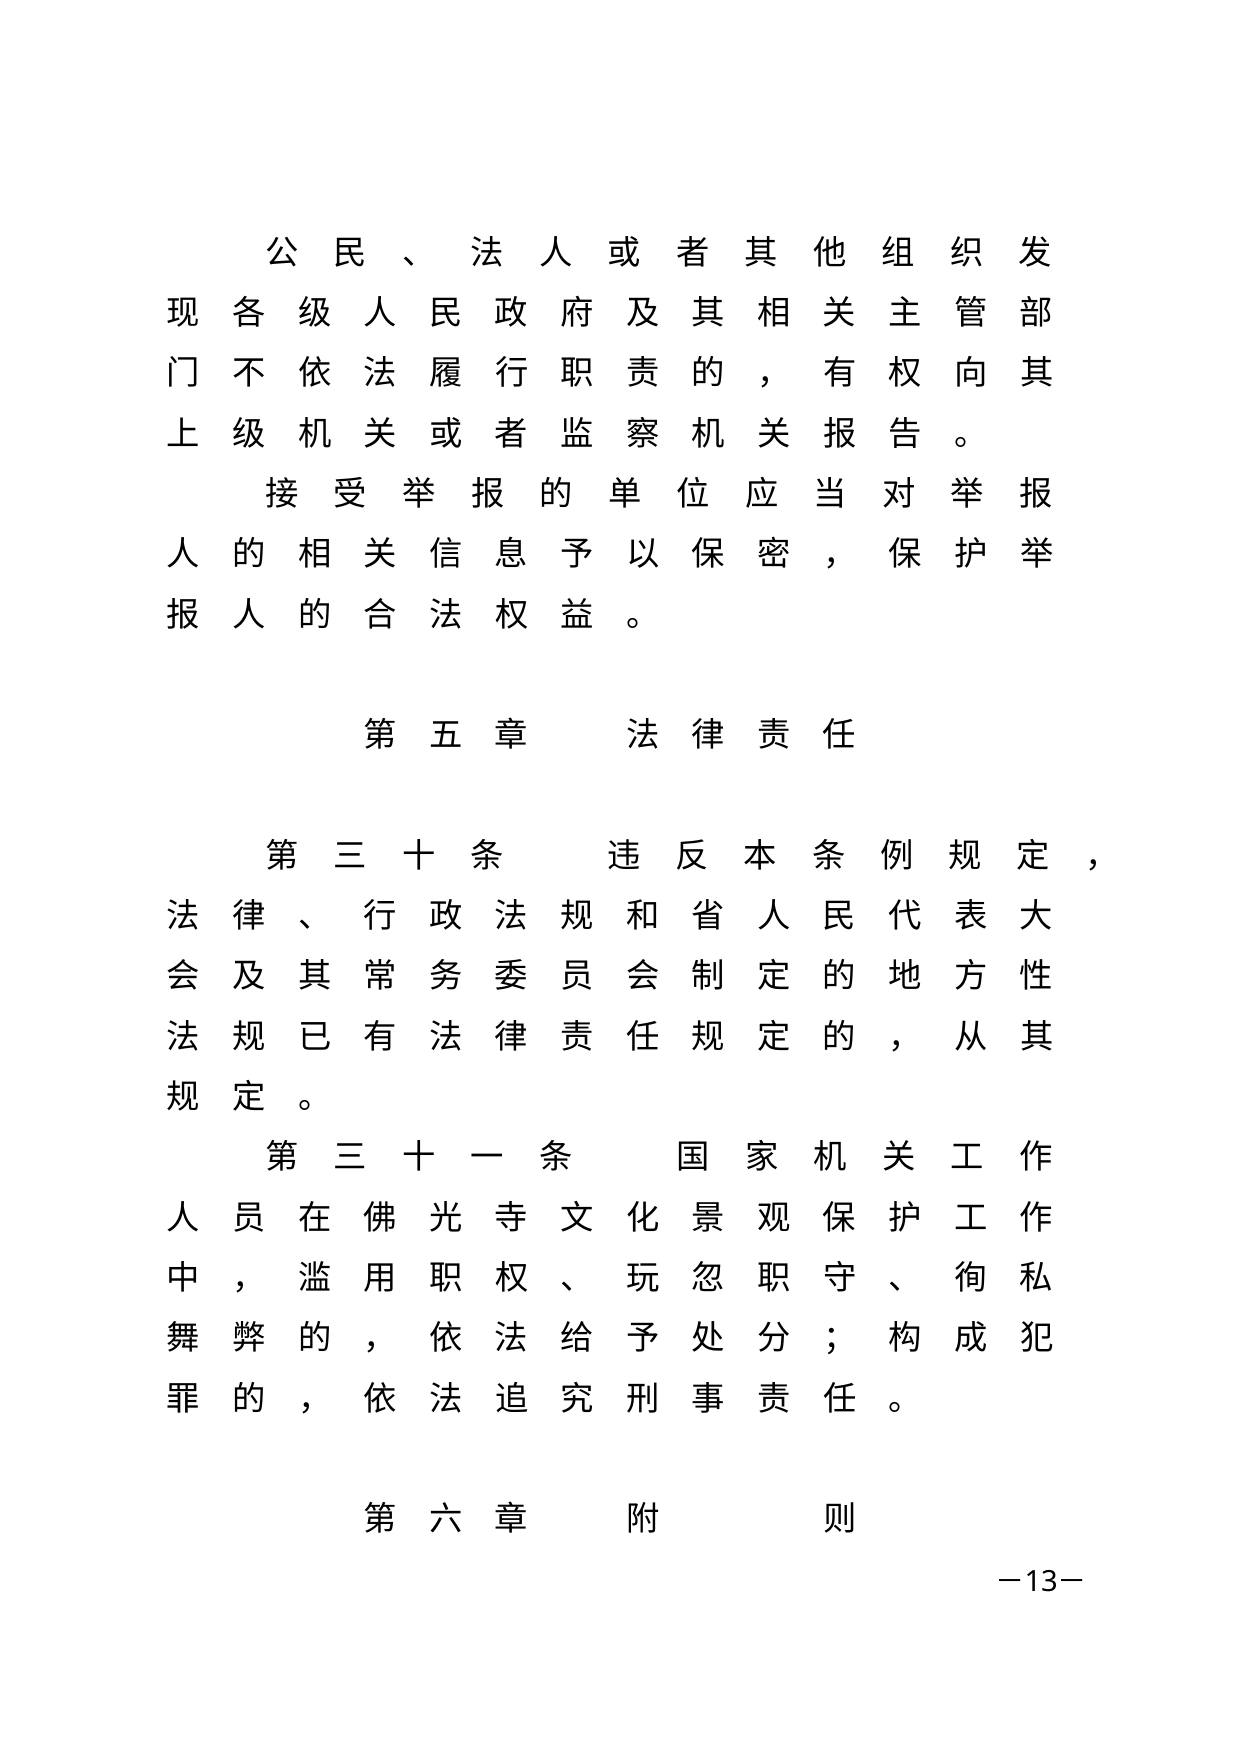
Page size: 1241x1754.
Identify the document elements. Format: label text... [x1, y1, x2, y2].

text 第三十一条 国家机关工作人员在佛光寺文化景观保护工作中，滥用职权、玩忽职守、徇私舞弊的，依法给予处分；构成犯罪的，依法追究刑事责任。 [167, 1124, 1085, 1426]
text 第六章 附 则 [167, 1486, 1085, 1546]
text 公民、法人或者其他组织发现各级人民政府及其相关主管部门不依法履行职责的，有权向其上级机关或者监察机关报告。 [167, 219, 1085, 461]
text 接受举报的单位应当对举报人的相关信息予以保密，保护举报人的合法权益。 [167, 461, 1085, 642]
text 第五章 法律责任 [167, 702, 1085, 762]
text 第三十条 违反本条例规定，法律、行政法规和省人民代表大会及其常务委员会制定的地方性法规已有法律责任规定的，从其规定。 [167, 823, 1085, 1124]
